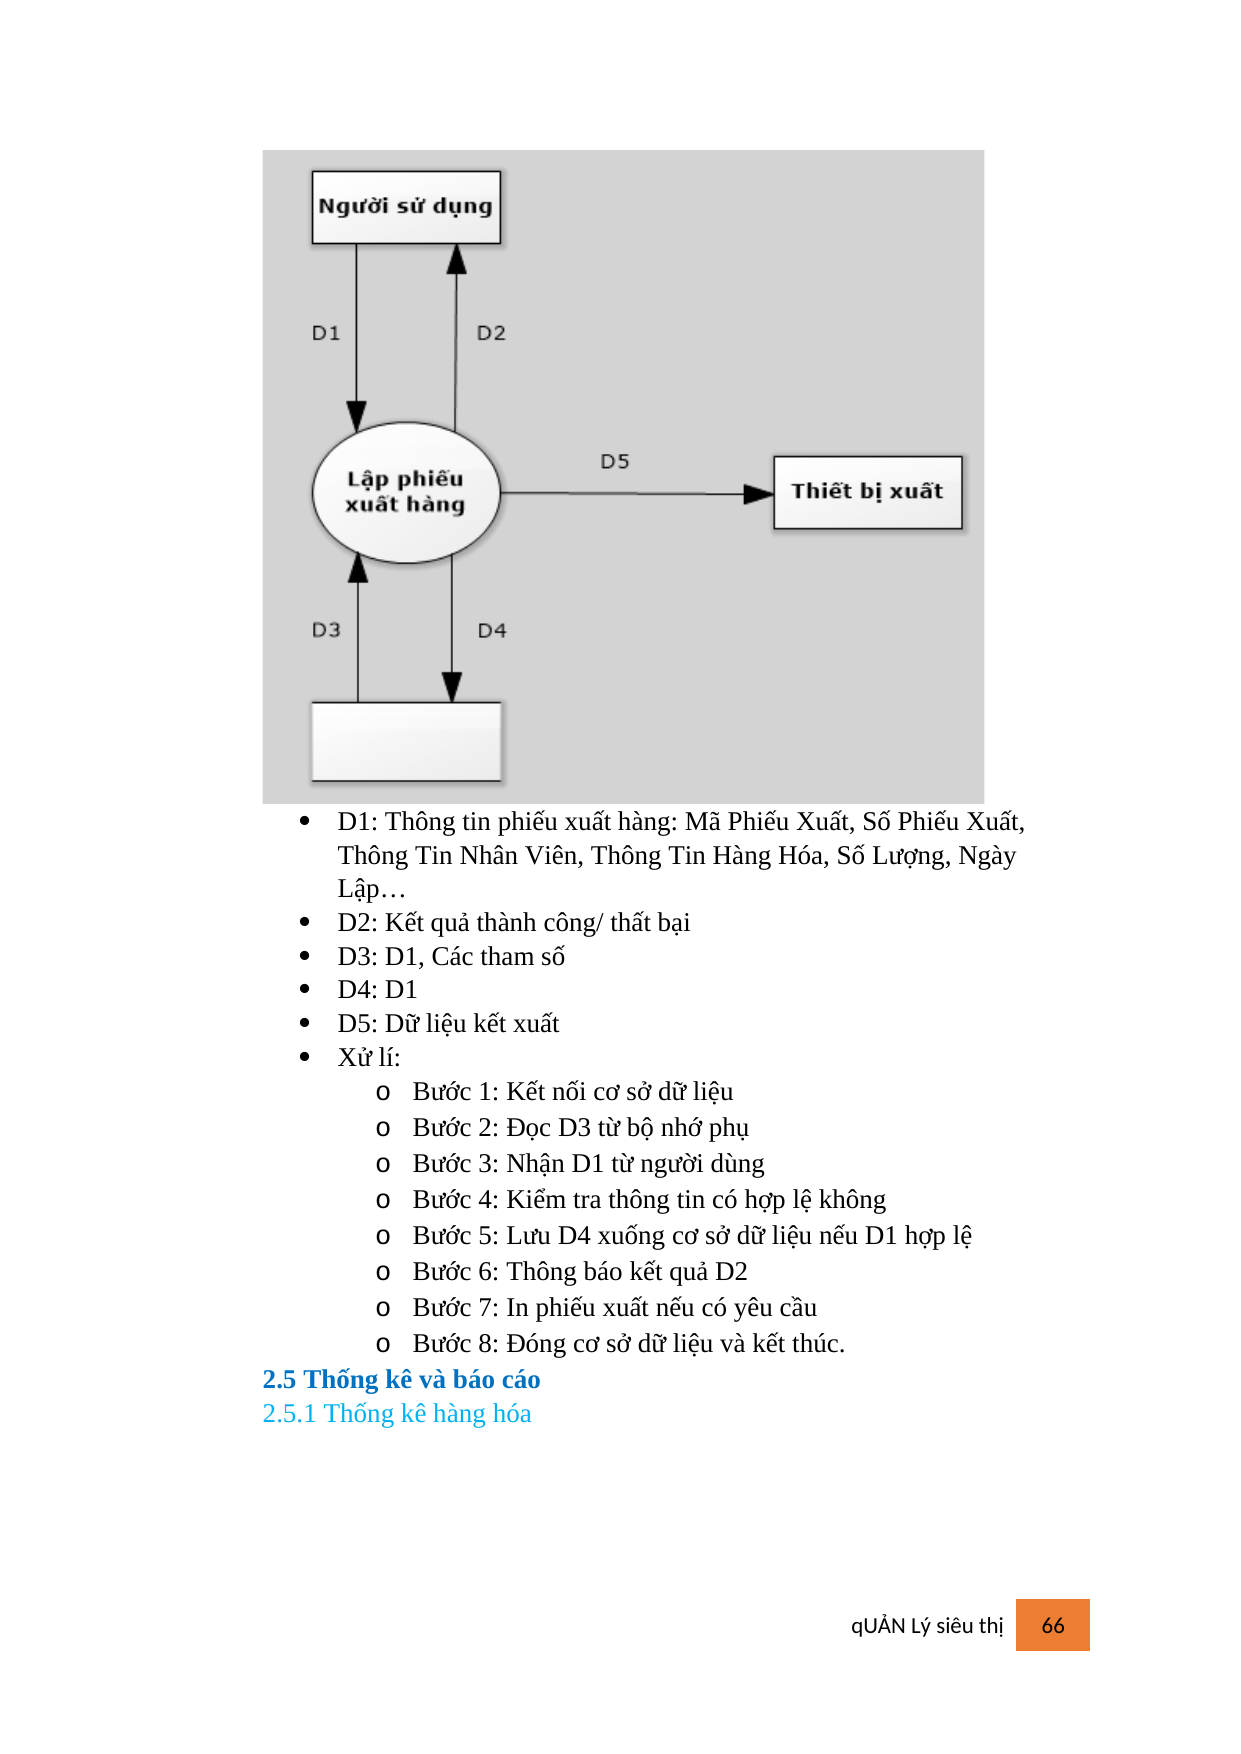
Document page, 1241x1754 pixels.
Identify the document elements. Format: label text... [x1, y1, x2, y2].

list Bước 5: Lưu D4 xuống cơ sở dữ liệu nếu D1 hợp lệ [375, 1219, 1090, 1252]
list D4: D1 [300, 973, 1090, 1005]
list Bước 8: Đóng cơ sở dữ liệu và kết thúc. [375, 1327, 1090, 1361]
list Bước 7: In phiếu xuất nếu có yêu cầu [375, 1291, 1090, 1324]
list D3: D1, Các tham số [300, 940, 1090, 971]
list Bước 3: Nhận D1 từ người dùng [375, 1147, 1090, 1180]
list D5: Dữ liệu kết xuất [300, 1007, 1090, 1038]
list Xử lí: [300, 1041, 1090, 1072]
list Bước 6: Thông báo kết quả D2 [375, 1255, 1090, 1288]
list D1: Thông tin phiếu xuất hàng: Mã Phiếu Xuất, Số Phiếu Xuất, Thông Tin Nhân Viên, Thông Tin Hàng Hóa, Số Lượng, Ngày Lập… [300, 805, 1090, 904]
list D2: Kết quả thành công/ thất bại [300, 906, 1090, 937]
list Bước 2: Đọc D3 từ bộ nhớ phụ [375, 1111, 1090, 1144]
list 2.5 Thống kê và báo cáo [262, 1363, 1090, 1394]
list Bước 1: Kết nối cơ sở dữ liệu [375, 1075, 1090, 1108]
list Bước 4: Kiểm tra thông tin có hợp lệ không [375, 1183, 1090, 1216]
picture [262, 150, 985, 804]
list 2.5.1 Thống kê hàng hóa [262, 1397, 1090, 1428]
